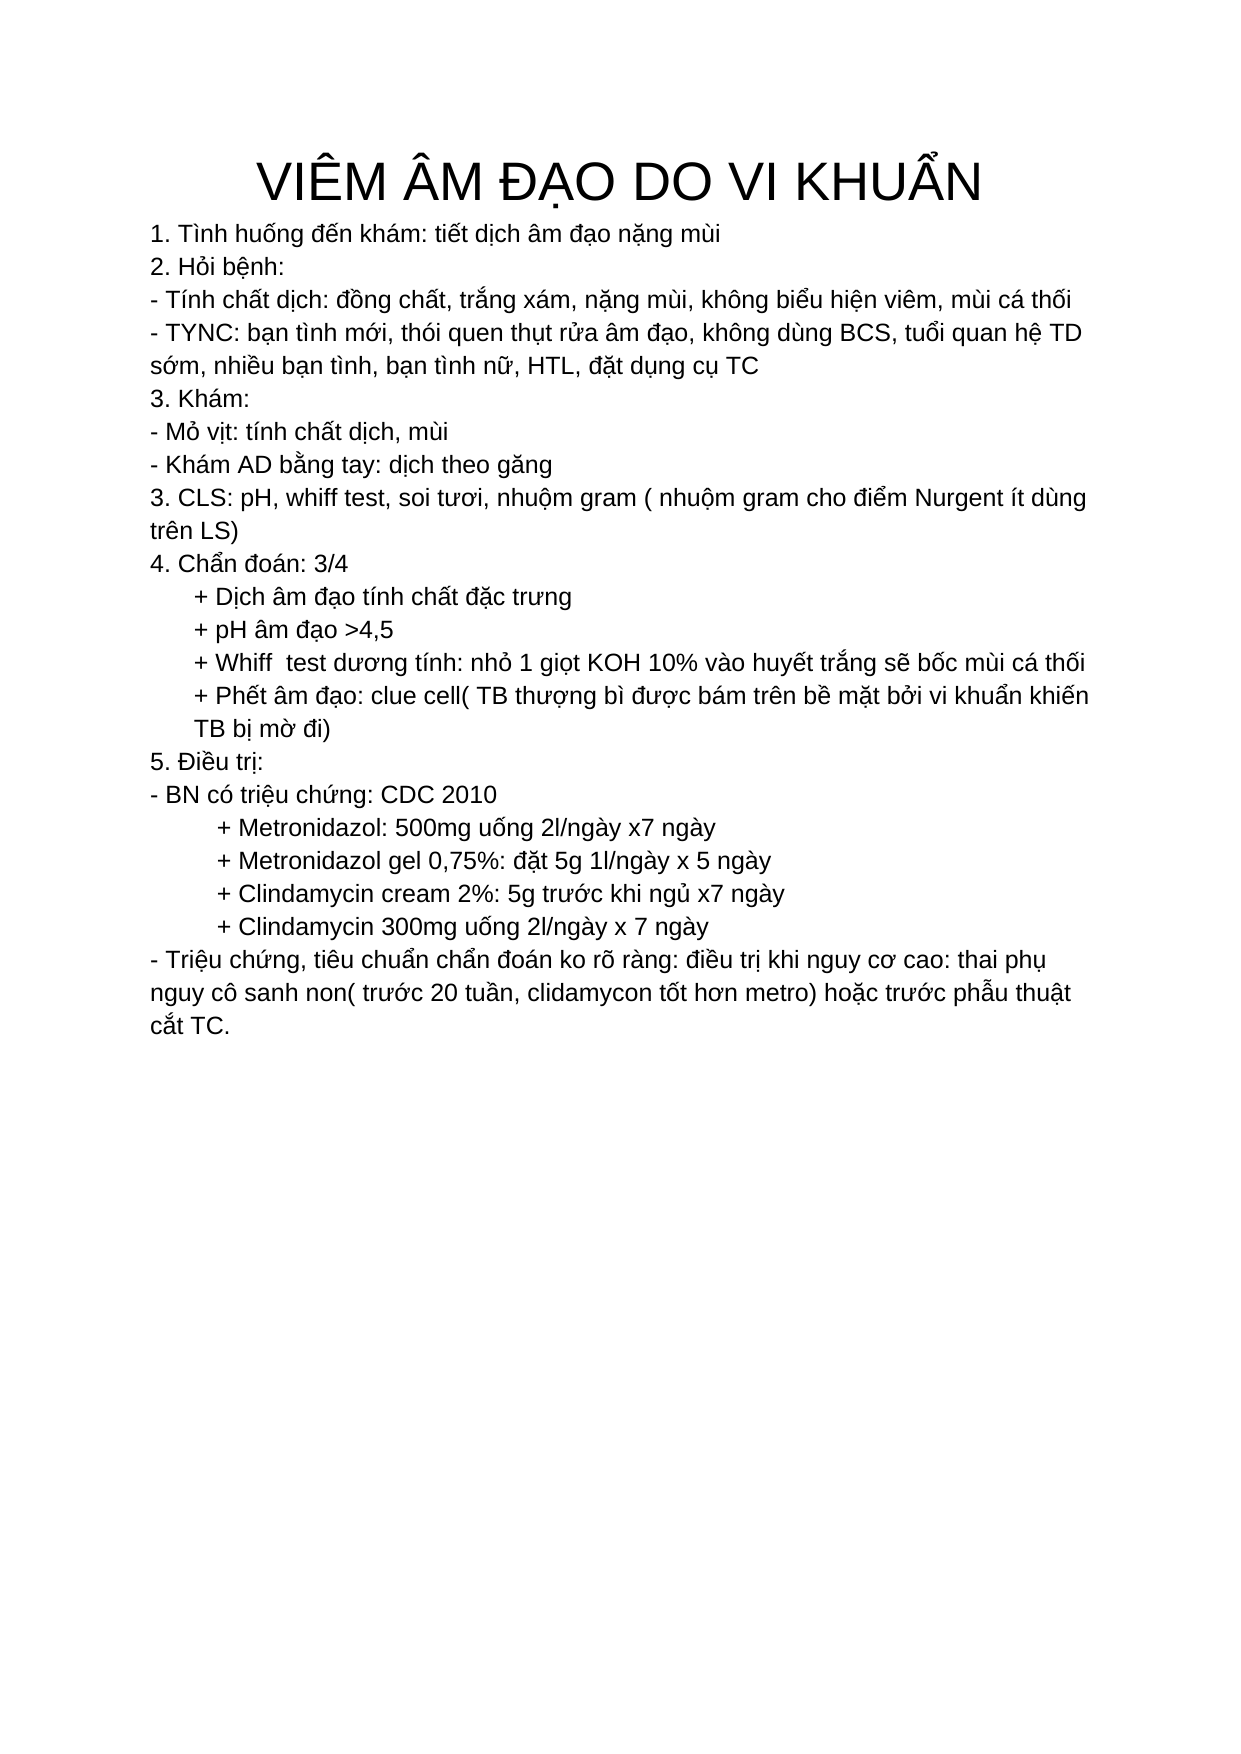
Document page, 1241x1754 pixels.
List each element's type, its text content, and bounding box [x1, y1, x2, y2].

text + Metronidazol gel 0,75%: đặt 5g 1l/ngày x 5 ngày [217, 846, 1090, 875]
text + Metronidazol: 500mg uống 2l/ngày x7 ngày [217, 813, 1090, 842]
text 5. Điều trị: [150, 747, 1090, 776]
text - TYNC: bạn tình mới, thói quen thụt rửa âm đạo, không dùng BCS, tuổi quan hệ TD sớm, nhiều bạn tình, bạn tình nữ, HTL, đặt dụng cụ TC [150, 318, 1090, 379]
text + Whiff test dương tính: nhỏ 1 giọt KOH 10% vào huyết trắng sẽ bốc mùi cá thối [194, 648, 1090, 677]
text + Clindamycin 300mg uống 2l/ngày x 7 ngày [217, 912, 1090, 941]
text 3. CLS: pH, whiff test, soi tươi, nhuộm gram ( nhuộm gram cho điểm Nurgent ít dùng trên LS) [150, 483, 1090, 544]
text - Triệu chứng, tiêu chuẩn chẩn đoán ko rõ ràng: điều trị khi nguy cơ cao: thai phụ nguy cô sanh non( trước 20 tuần, clidamycon tốt hơn metro) hoặc trước phẫu thuật cắt TC. [150, 945, 1090, 1040]
text - Khám AD bằng tay: dịch theo găng [150, 450, 1090, 478]
text + Phết âm đạo: clue cell( TB thượng bì được bám trên bề mặt bởi vi khuẩn khiến TB bị mờ đi) [194, 681, 1090, 743]
text 1. Tình huống đến khám: tiết dịch âm đạo nặng mùi [150, 218, 1090, 247]
text 4. Chẩn đoán: 3/4 [150, 549, 1090, 577]
text 2. Hỏi bệnh: [150, 252, 1090, 280]
title VIÊM ÂM ĐẠO DO VI KHUẨN [150, 150, 1090, 212]
text + pH âm đạo >4,5 [194, 615, 1090, 643]
text + Dịch âm đạo tính chất đặc trưng [194, 582, 1090, 611]
text - Tính chất dịch: đồng chất, trắng xám, nặng mùi, không biểu hiện viêm, mùi cá thối [150, 284, 1090, 313]
text 3. Khám: [150, 384, 1090, 412]
text - Mỏ vịt: tính chất dịch, mùi [150, 417, 1090, 445]
text - BN có triệu chứng: CDC 2010 [150, 780, 1090, 809]
text + Clindamycin cream 2%: 5g trước khi ngủ x7 ngày [217, 879, 1090, 908]
